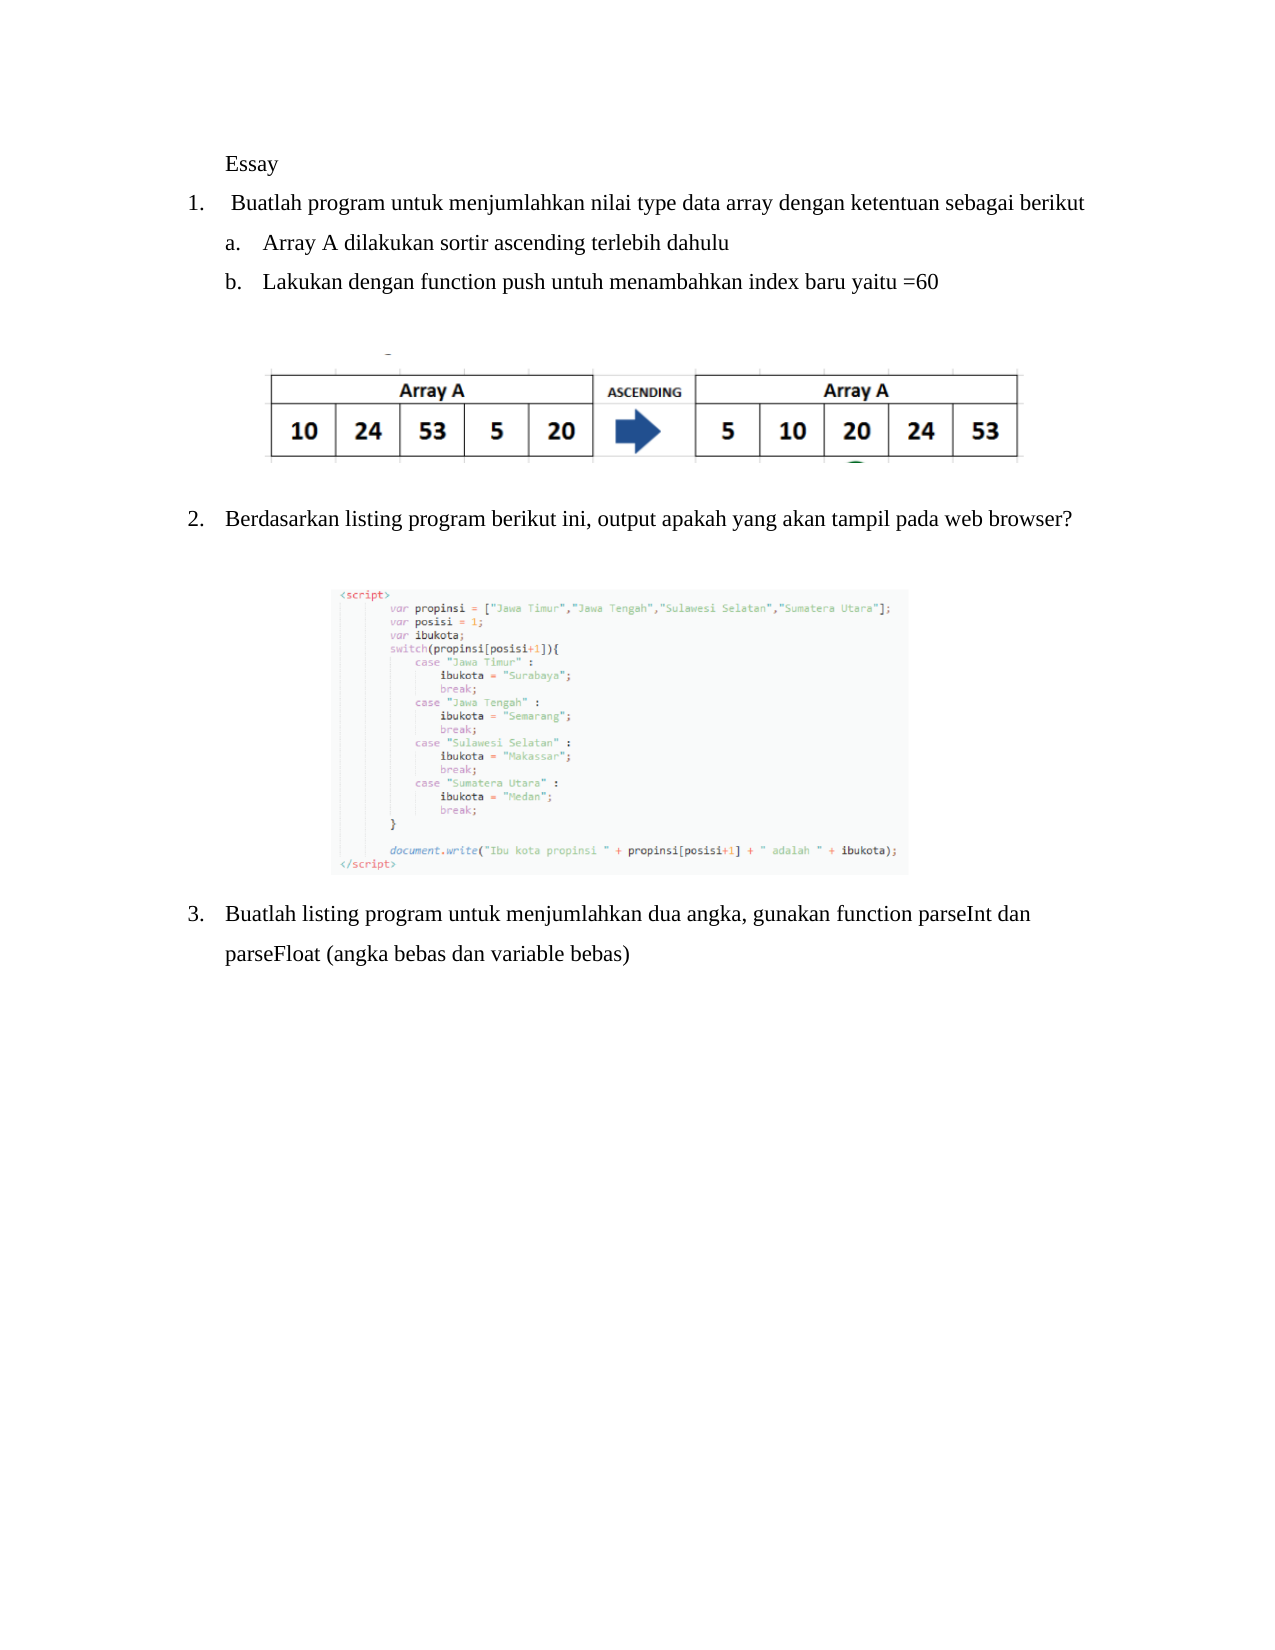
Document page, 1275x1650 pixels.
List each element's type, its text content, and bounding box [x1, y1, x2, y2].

text Essay [225, 150, 1125, 176]
list Buatlah listing program untuk menjumlahkan dua angka, gunakan function parseInt dan parseFloat (angka bebas dan variable bebas) [187, 900, 1125, 966]
picture [316, 584, 924, 883]
list Berdasarkan listing program berikut ini, output apakah yang akan tampil pada web browser? [187, 505, 1125, 532]
list Buatlah program untuk menjumlahkan nilai type data array dengan ketentuan sebagai berikut [187, 189, 1125, 216]
list Lakukan dengan function push untuh menambahkan index baru yaitu =60 [225, 268, 1125, 295]
picture [244, 354, 1054, 463]
list Array A dilakukan sortir ascending terlebih dahulu [225, 229, 1125, 255]
